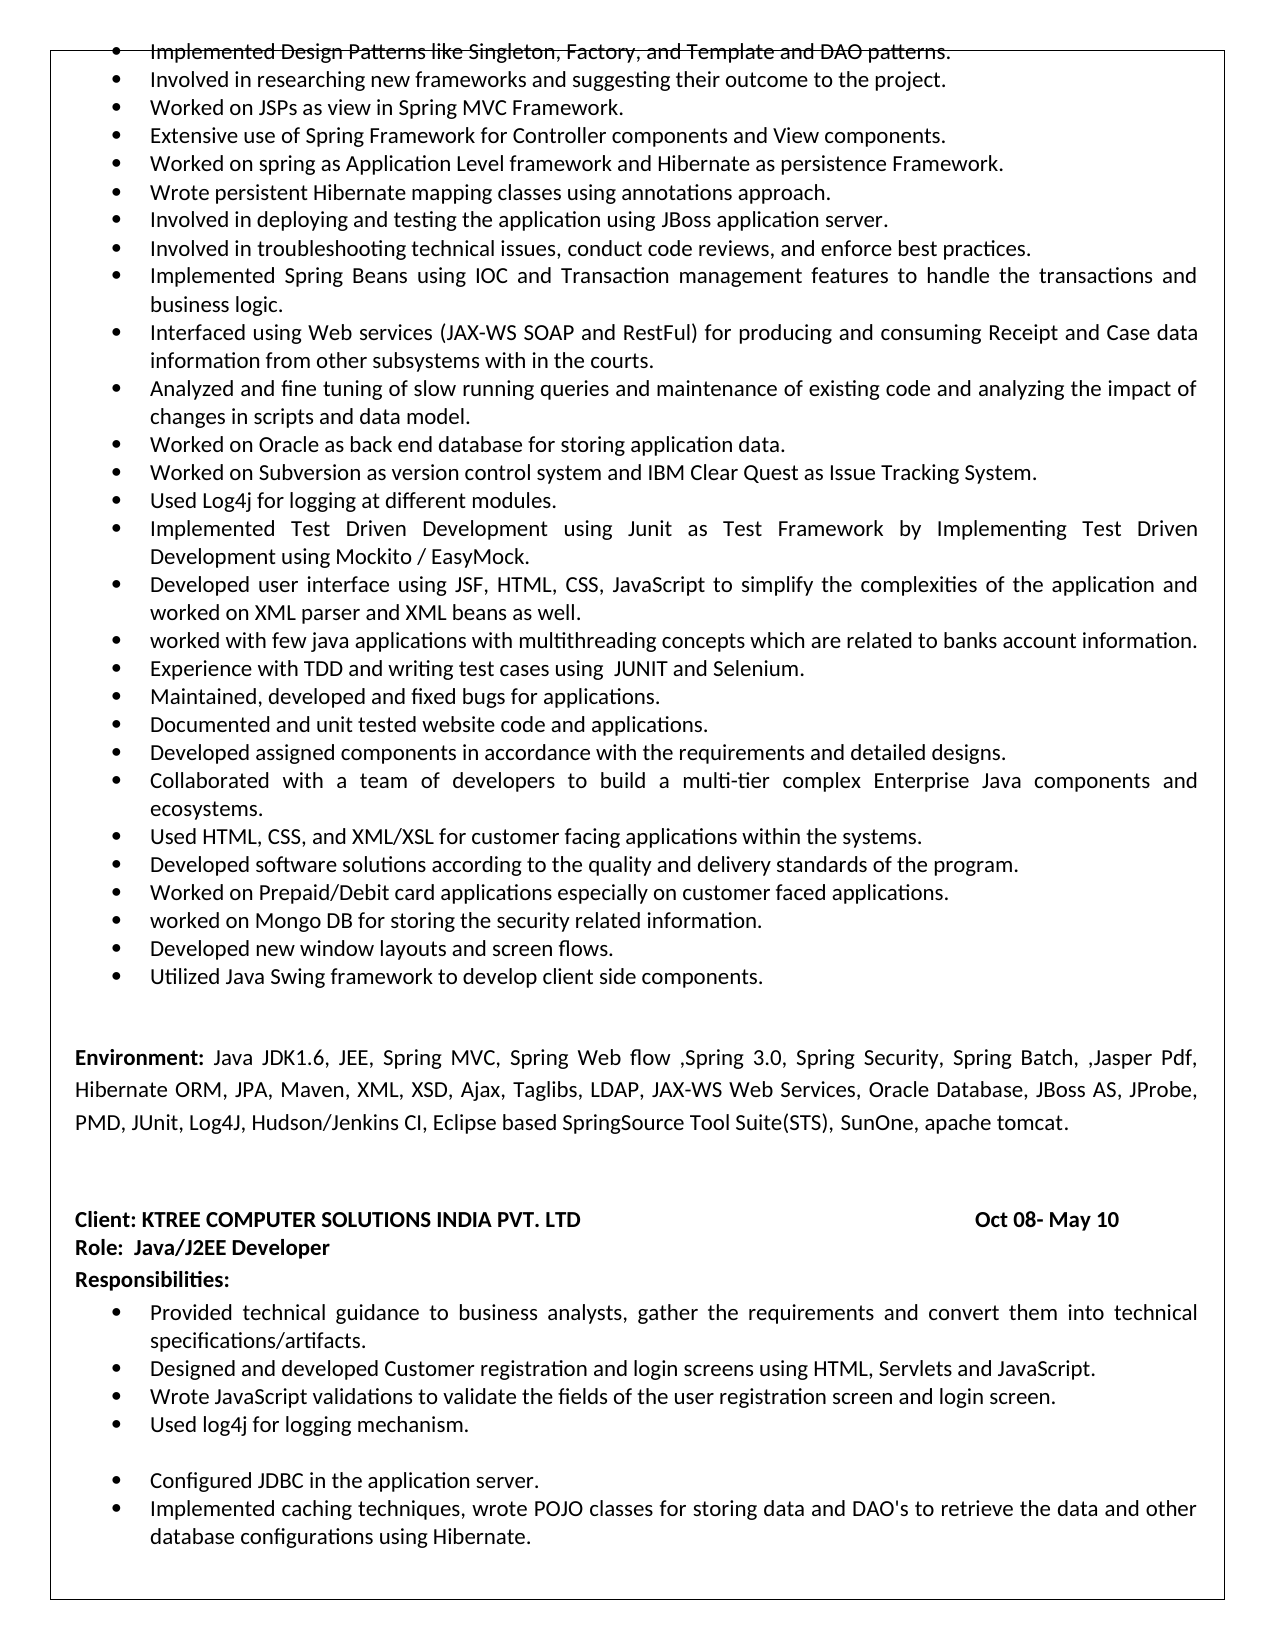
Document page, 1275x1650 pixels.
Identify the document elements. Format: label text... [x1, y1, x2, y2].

list Wrote persistent Hibernate mapping classes using annotations approach. [112, 178, 1200, 206]
list Provided technical guidance to business analysts, gather the requirements and convert them into technical specifications/artifacts. [112, 1298, 1200, 1354]
text Role: Java/J2EE Developer [75, 1233, 1200, 1261]
list Developed new window layouts and screen flows. [112, 934, 1200, 962]
list worked on Mongo DB for storing the security related information. [112, 906, 1200, 934]
text Responsibilities: [75, 1266, 1200, 1293]
list Configured JDBC in the application server. [112, 1466, 1200, 1494]
list Implemented caching techniques, wrote POJO classes for storing data and DAO's to retrieve the data and other database configurations using Hibernate. [112, 1494, 1200, 1550]
list worked with few java applications with multithreading concepts which are related to banks account information. [112, 626, 1200, 654]
list Developed assigned components in accordance with the requirements and detailed designs. [112, 738, 1200, 766]
list Utilized Java Swing framework to develop client side components. [112, 962, 1200, 990]
text Environment: Java JDK1.6, JEE, Spring MVC, Spring Web flow ,Spring 3.0, Spring Security, Spring Batch, ,Jasper Pdf, Hibernate ORM, JPA, Maven, XML, XSD, Ajax, Taglibs, LDAP, JAX-WS Web Services, Oracle Database, JBoss AS, JProbe, PMD, JUnit, Log4J, Hudson/Jenkins CI, Eclipse based SpringSource Tool Suite(STS), SunOne, apache tomcat. [75, 1043, 1200, 1136]
list Implemented Spring Beans using IOC and Transaction management features to handle the transactions and business logic. [112, 262, 1200, 318]
list Involved in researching new frameworks and suggesting their outcome to the project. [112, 66, 1200, 93]
list Worked on Oracle as back end database for storing application data. [112, 430, 1200, 458]
list Experience with TDD and writing test cases using JUNIT and Selenium. [112, 654, 1200, 682]
list Worked on Subversion as version control system and IBM Clear Quest as Issue Tracking System. [112, 458, 1200, 486]
list Worked on spring as Application Level framework and Hibernate as persistence Framework. [112, 149, 1200, 178]
list Documented and unit tested website code and applications. [112, 710, 1200, 738]
list Developed software solutions according to the quality and delivery standards of the program. [112, 850, 1200, 878]
list Interfaced using Web services (JAX-WS SOAP and RestFul) for producing and consuming Receipt and Case data information from other subsystems with in the courts. [112, 318, 1200, 374]
list Collaborated with a team of developers to build a multi-tier complex Enterprise Java components and ecosystems. [112, 766, 1200, 822]
list Used log4j for logging mechanism. [112, 1410, 1200, 1438]
list Developed user interface using JSF, HTML, CSS, JavaScript to simplify the complexities of the application and worked on XML parser and XML beans as well. [112, 570, 1200, 626]
list Involved in troubleshooting technical issues, conduct code reviews, and enforce best practices. [112, 234, 1200, 262]
list Designed and developed Customer registration and login screens using HTML, Servlets and JavaScript. [112, 1354, 1200, 1382]
list Implemented Design Patterns like Singleton, Factory, and Template and DAO patterns. [112, 51, 1200, 66]
list Worked on JSPs as view in Spring MVC Framework. [112, 93, 1200, 122]
text Client: KTREE COMPUTER SOLUTIONS INDIA PVT. LTD Oct 08- May 10 [75, 1205, 1200, 1233]
list Worked on Prepaid/Debit card applications especially on customer faced applications. [112, 878, 1200, 906]
list Extensive use of Spring Framework for Controller components and View components. [112, 122, 1200, 149]
list Involved in deploying and testing the application using JBoss application server. [112, 206, 1200, 234]
list Used Log4j for logging at different modules. [112, 486, 1200, 514]
list Wrote JavaScript validations to validate the fields of the user registration screen and login screen. [112, 1382, 1200, 1410]
list Used HTML, CSS, and XML/XSL for customer facing applications within the systems. [112, 822, 1200, 850]
list Implemented Design Patterns like Singleton, Factory, and Template and DAO patterns. [112, 37, 1200, 50]
list Analyzed and fine tuning of slow running queries and maintenance of existing code and analyzing the impact of changes in scripts and data model. [112, 374, 1200, 430]
list Maintained, developed and fixed bugs for applications. [112, 682, 1200, 710]
list Implemented Test Driven Development using Junit as Test Framework by Implementing Test Driven Development using Mockito / EasyMock. [112, 514, 1200, 570]
